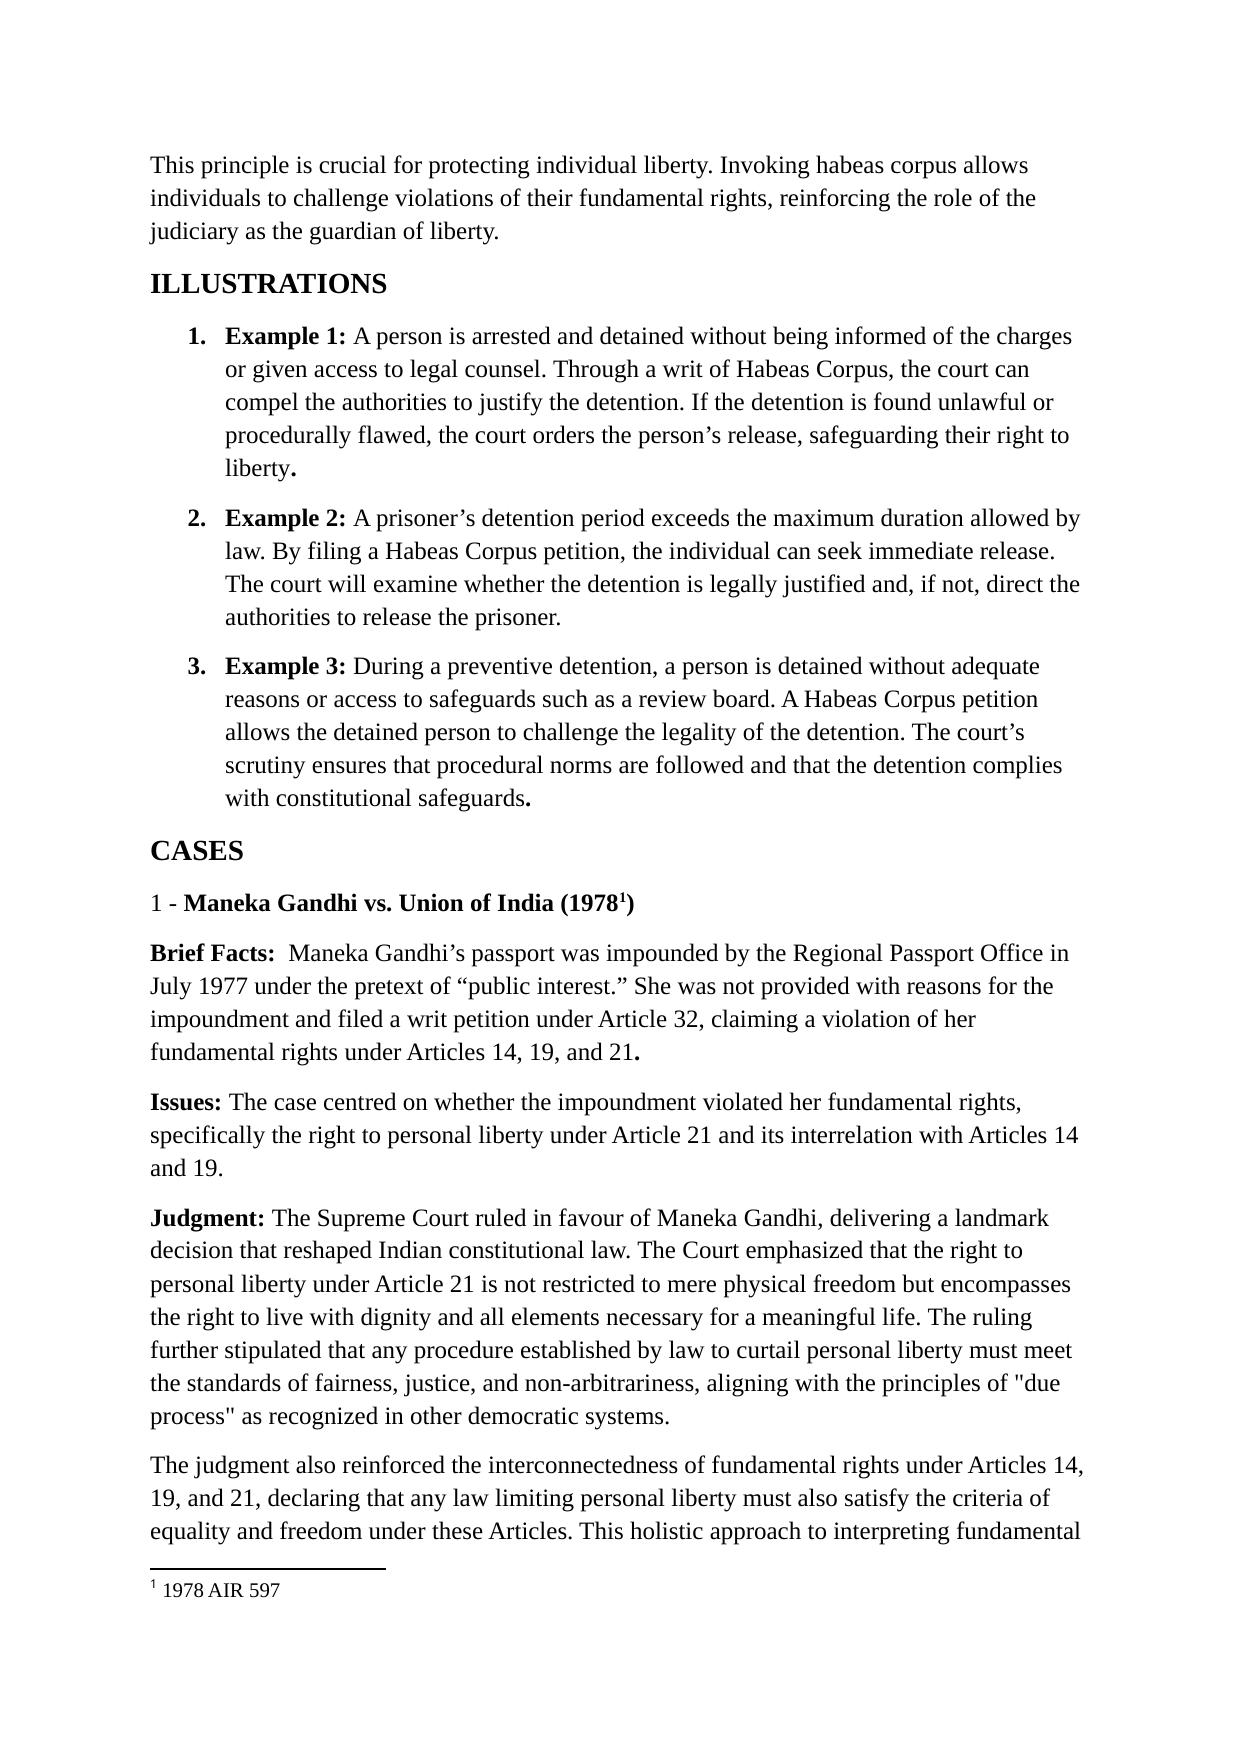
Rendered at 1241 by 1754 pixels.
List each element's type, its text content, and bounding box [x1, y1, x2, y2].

list Example 1: A person is arrested and detained without being informed of the charges or given access to legal counsel. Through a writ of Habeas Corpus, the court can compel the authorities to justify the detention. If the detention is found unlawful or procedurally flawed, the court orders the person’s release, safeguarding their right to liberty. [187, 321, 1090, 482]
text 1 - Maneka Gandhi vs. Union of India (1978) [150, 888, 1090, 917]
list Example 3: During a preventive detention, a person is detained without adequate reasons or access to safeguards such as a review board. A Habeas Corpus petition allows the detained person to challenge the legality of the detention. The court’s scrutiny ensures that procedural norms are followed and that the detention complies with constitutional safeguards. [187, 651, 1090, 812]
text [150, 1450, 1090, 1545]
text Issues: The case centred on whether the impoundment violated her fundamental rights, specifically the right to personal liberty under Article 21 and its interrelation with Articles 14 and 19. [150, 1087, 1090, 1182]
text Judgment: The Supreme Court ruled in favour of Maneka Gandhi, delivering a landmark decision that reshaped Indian constitutional law. The Court emphasized that the right to personal liberty under Article 21 is not restricted to mere physical freedom but encompasses the right to live with dignity and all elements necessary for a meaningful life. The ruling further stipulated that any procedure established by law to curtail personal liberty must meet the standards of fairness, justice, and non-arbitrariness, aligning with the principles of "due process" as recognized in other democratic systems. [150, 1203, 1090, 1429]
text CASES [150, 833, 1090, 867]
text This principle is crucial for protecting individual liberty. Invoking habeas corpus allows individuals to challenge violations of their fundamental rights, reinforcing the role of the judiciary as the guardian of liberty. [150, 150, 1090, 245]
text Brief Facts: Maneka Gandhi’s passport was impounded by the Regional Passport Office in July 1977 under the pretext of “public interest.” She was not provided with reasons for the impoundment and filed a writ petition under Article 32, claiming a violation of her fundamental rights under Articles 14, 19, and 21. [150, 938, 1090, 1066]
text ILLUSTRATIONS [150, 266, 1090, 299]
list Example 2: A prisoner’s detention period exceeds the maximum duration allowed by law. By filing a Habeas Corpus petition, the individual can seek immediate release. The court will examine whether the detention is legally justified and, if not, direct the authorities to release the prisoner. [187, 503, 1090, 631]
